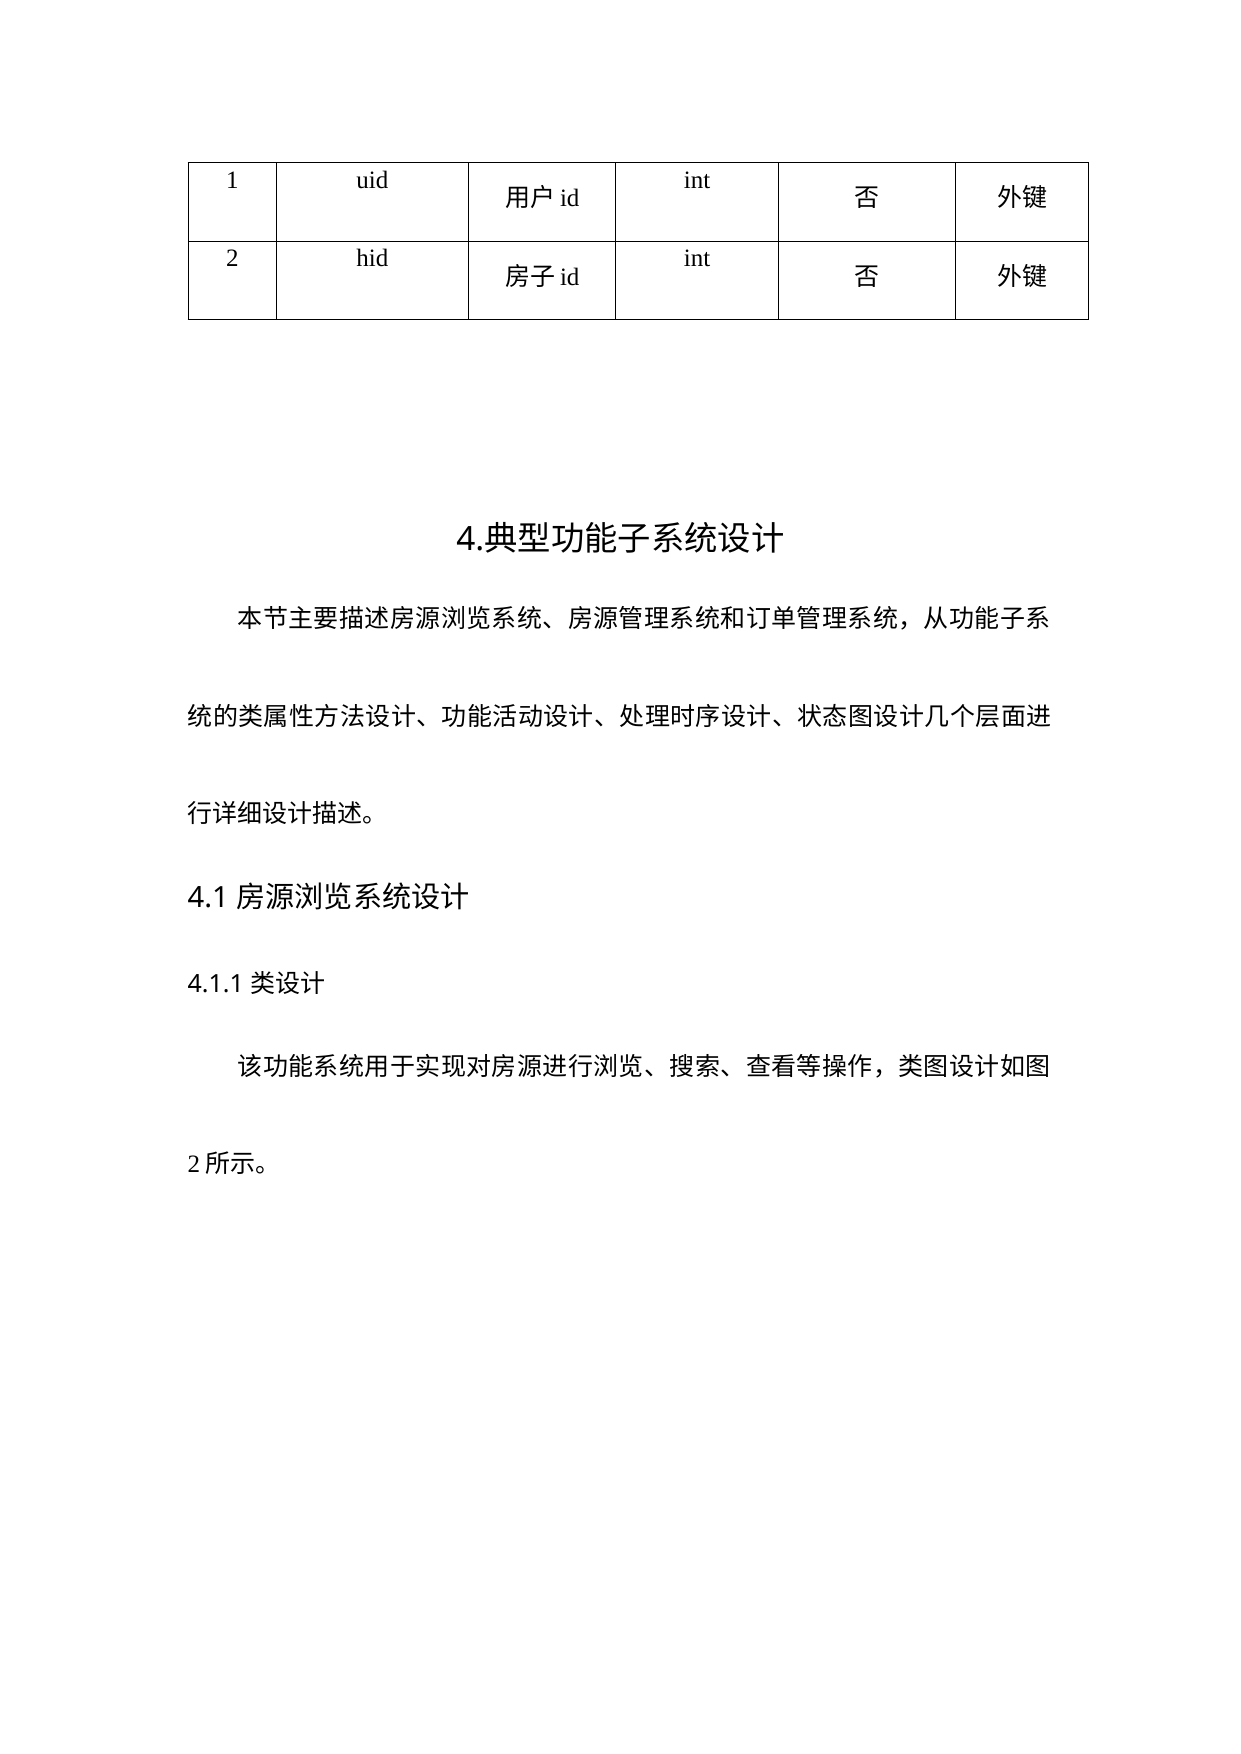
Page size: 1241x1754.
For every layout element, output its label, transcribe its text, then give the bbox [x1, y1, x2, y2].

table_cell 用户id [469, 163, 615, 241]
table_cell 外键 [956, 163, 1088, 241]
text 4.1.1 类设计 [187, 949, 1053, 1014]
table_cell 否 [779, 242, 955, 319]
text 该功能系统用于实现对房源进行浏览、搜索、查看等操作，类图设计如图2所示。 [187, 1032, 1053, 1194]
text 4.1 房源浏览系统设计 [187, 862, 1053, 927]
table_cell uid [277, 163, 468, 241]
table_cell 否 [779, 163, 955, 241]
table_cell 房子id [469, 242, 615, 319]
text 本节主要描述房源浏览系统、房源管理系统和订单管理系统，从功能子系统的类属性方法设计、功能活动设计、处理时序设计、状态图设计几个层面进行详细设计描述。 [187, 584, 1053, 844]
table_cell 2 [189, 242, 276, 319]
text 4.典型功能子系统设计 [187, 503, 1053, 568]
table_cell 1 [189, 163, 276, 241]
table_cell 外键 [956, 242, 1088, 319]
table_cell hid [277, 242, 468, 319]
table_cell int [616, 163, 778, 241]
table_cell int [616, 242, 778, 319]
